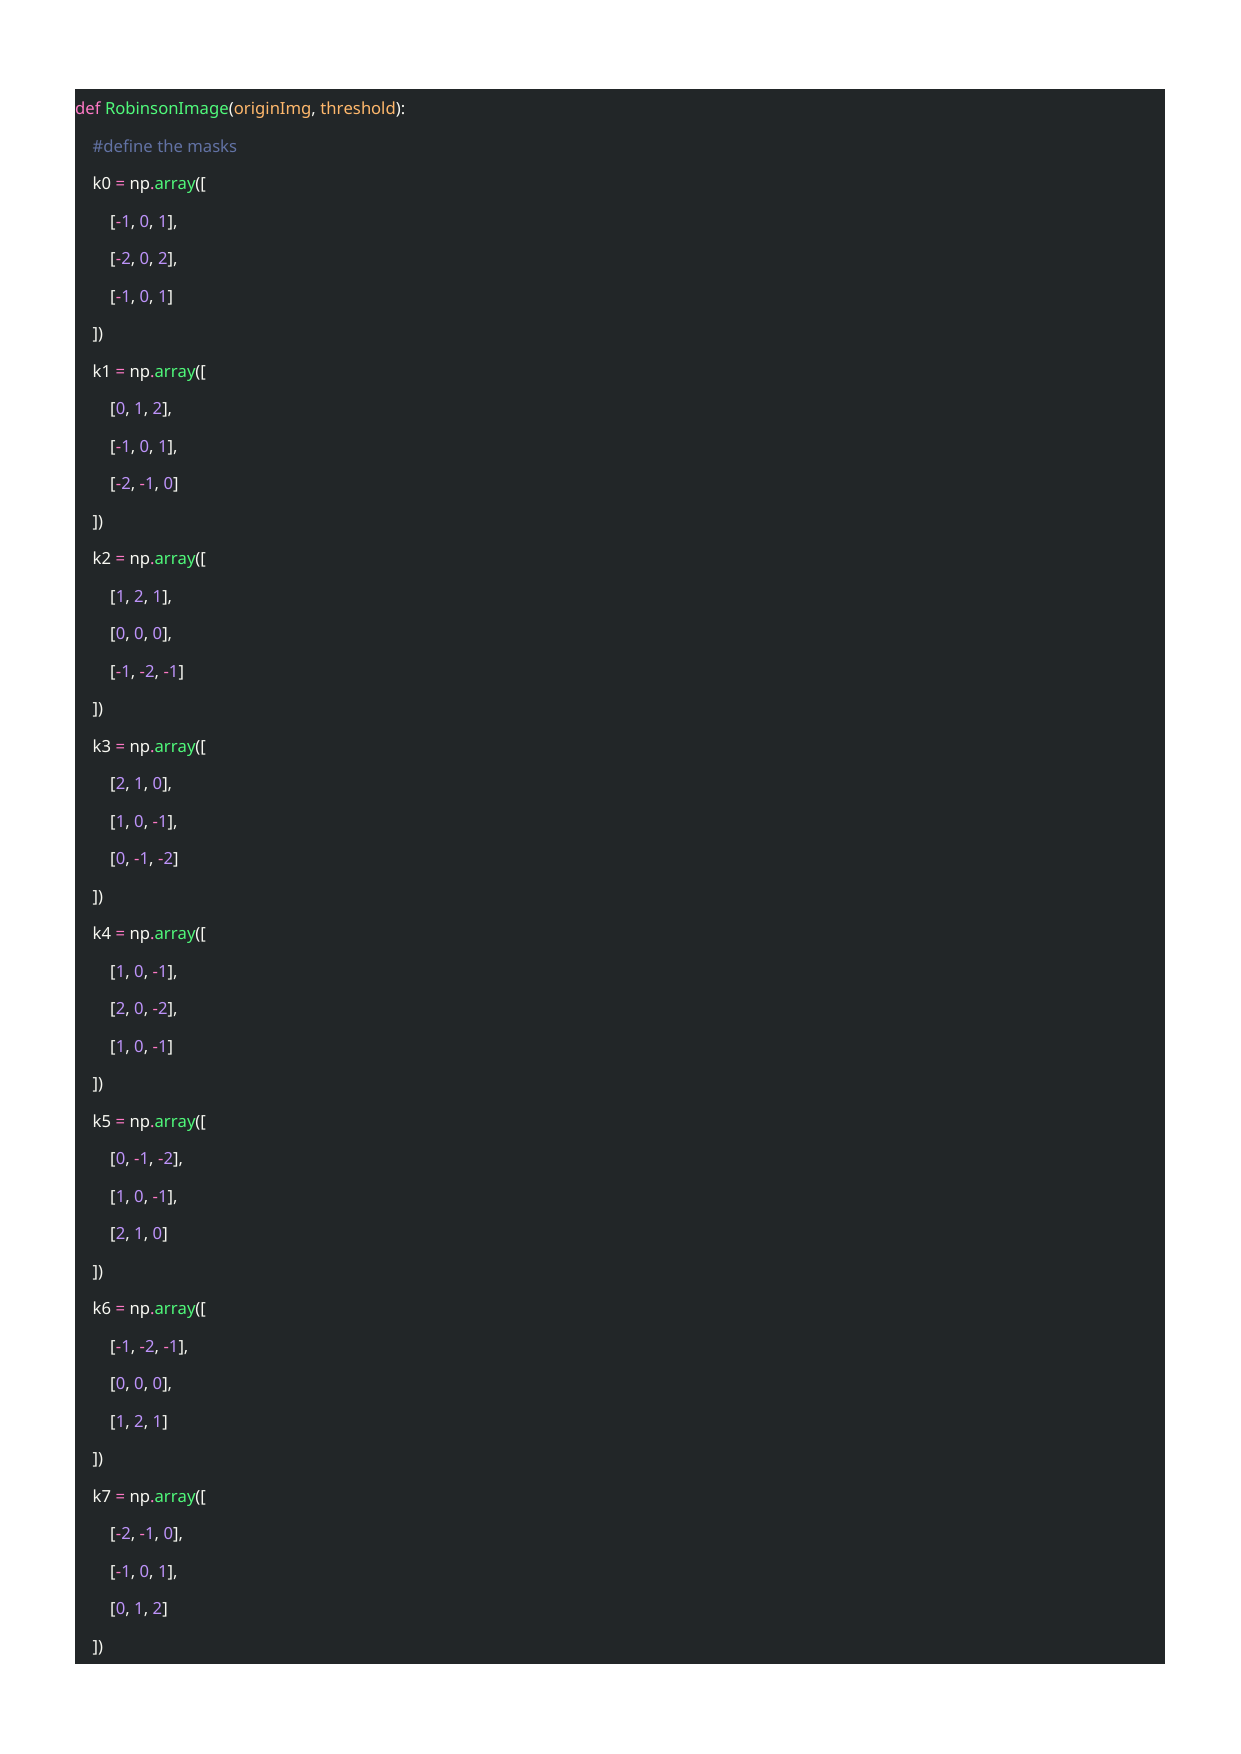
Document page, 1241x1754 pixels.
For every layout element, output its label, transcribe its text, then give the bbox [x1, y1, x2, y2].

text ]) [75, 1439, 1165, 1477]
text [-1, -2, -1] [75, 652, 1165, 689]
text [1, 0, -1] [75, 1027, 1165, 1064]
text [2, 1, 0] [75, 1214, 1165, 1252]
text [-1, 0, 1], [75, 1552, 1165, 1589]
text [1, 0, -1], [75, 952, 1165, 989]
text ]) [75, 1252, 1165, 1289]
text def RobinsonImage(originImg, threshold): [75, 89, 1165, 127]
text ]) [75, 314, 1165, 352]
text ]) [75, 877, 1165, 914]
text [1, 0, -1], [75, 802, 1165, 839]
text k2 = np.array([ [75, 539, 1165, 577]
text [0, 1, 2], [75, 389, 1165, 427]
text [0, -1, -2] [75, 839, 1165, 877]
text [-1, 0, 1], [75, 202, 1165, 239]
text k0 = np.array([ [75, 164, 1165, 202]
text [-1, -2, -1], [75, 1327, 1165, 1364]
text [1, 0, -1], [75, 1177, 1165, 1214]
text [-2, 0, 2], [75, 239, 1165, 277]
text [-1, 0, 1] [75, 277, 1165, 314]
text [1, 2, 1] [75, 1402, 1165, 1439]
text ]) [75, 1064, 1165, 1102]
text [-2, -1, 0], [75, 1514, 1165, 1552]
text [0, -1, -2], [75, 1139, 1165, 1177]
text [1, 2, 1], [75, 577, 1165, 614]
text [0, 0, 0], [75, 1364, 1165, 1402]
text k1 = np.array([ [75, 352, 1165, 389]
text [2, 1, 0], [75, 764, 1165, 802]
text [0, 1, 2] [75, 1589, 1165, 1627]
text ]) [75, 689, 1165, 727]
text k3 = np.array([ [75, 727, 1165, 764]
text ]) [75, 1627, 1165, 1664]
text k4 = np.array([ [75, 914, 1165, 952]
text k7 = np.array([ [75, 1477, 1165, 1514]
text [-1, 0, 1], [75, 427, 1165, 464]
text [-2, -1, 0] [75, 464, 1165, 502]
text #define the masks [75, 127, 1165, 164]
text k6 = np.array([ [75, 1289, 1165, 1327]
text [0, 0, 0], [75, 614, 1165, 652]
text [2, 0, -2], [75, 989, 1165, 1027]
text k5 = np.array([ [75, 1102, 1165, 1139]
text ]) [75, 502, 1165, 539]
